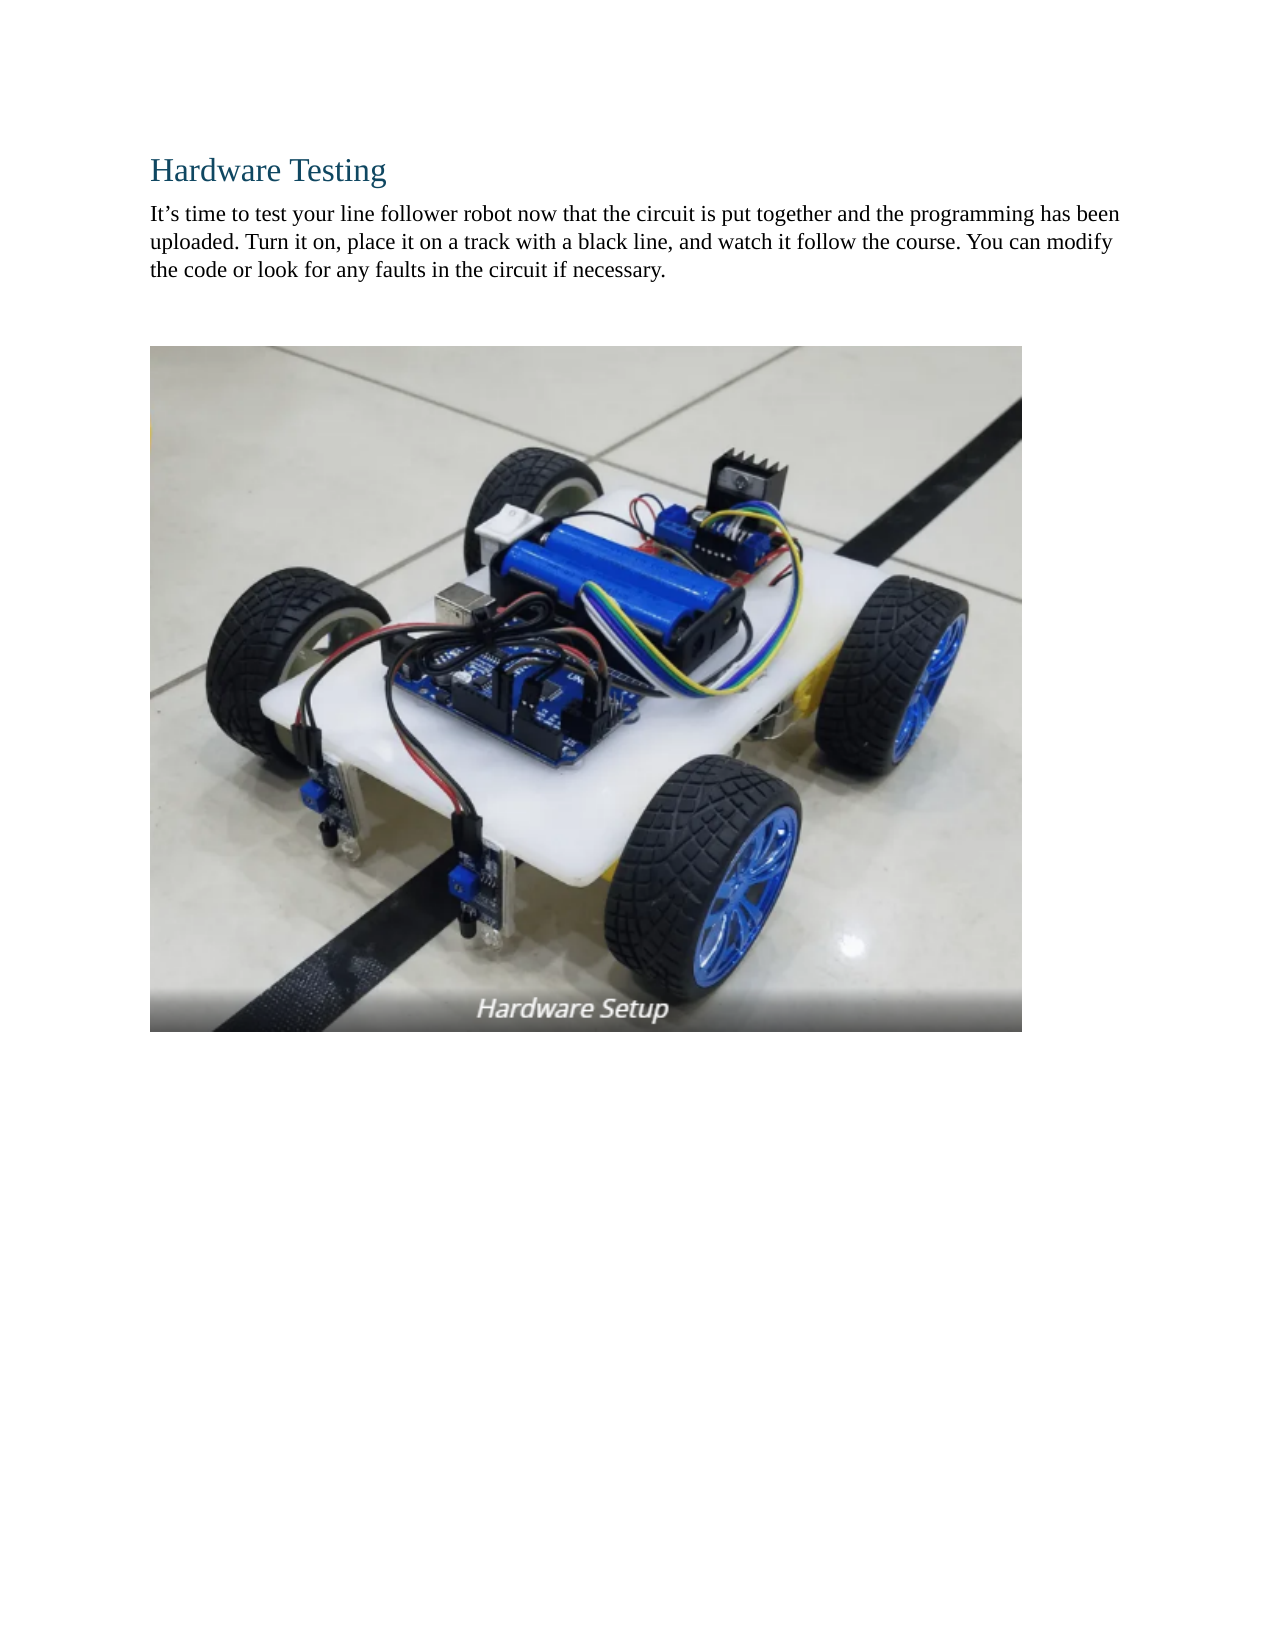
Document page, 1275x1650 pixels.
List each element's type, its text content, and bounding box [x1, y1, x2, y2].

text It’s time to test your line follower robot now that the circuit is put together and the programming has been uploaded. Turn it on, place it on a track with a black line, and watch it follow the course. You can modify the code or look for any faults in the circuit if necessary. [150, 200, 1125, 283]
subtitle Hardware Testing [150, 150, 1125, 188]
picture [150, 346, 1022, 1032]
